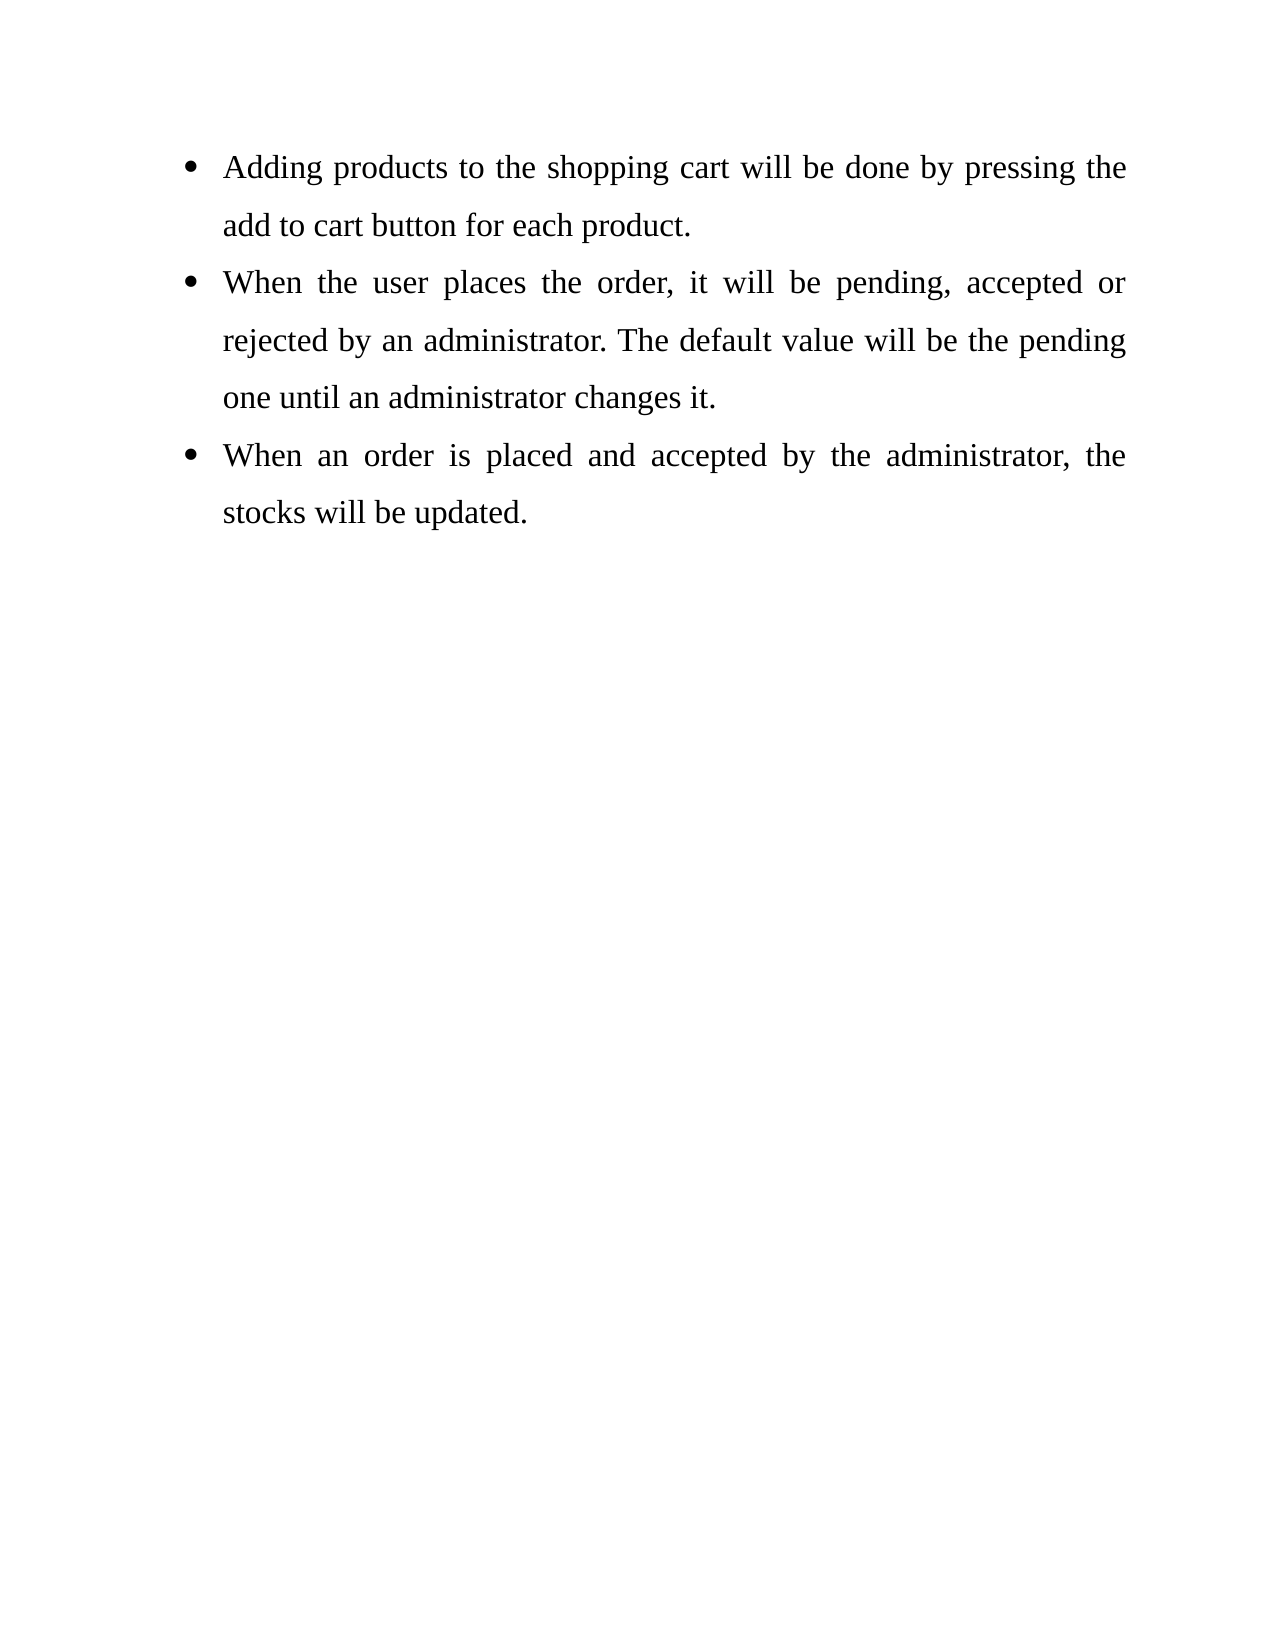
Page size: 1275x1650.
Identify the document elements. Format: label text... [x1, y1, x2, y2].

list When the user places the order, it will be pending, accepted or rejected by an administrator. The default value will be the pending one until an administrator changes it. [185, 263, 1127, 416]
list When an order is placed and accepted by the administrator, the stocks will be updated. [185, 435, 1127, 531]
list Adding products to the shopping cart will be done by pressing the add to cart button for each product. [185, 148, 1127, 243]
